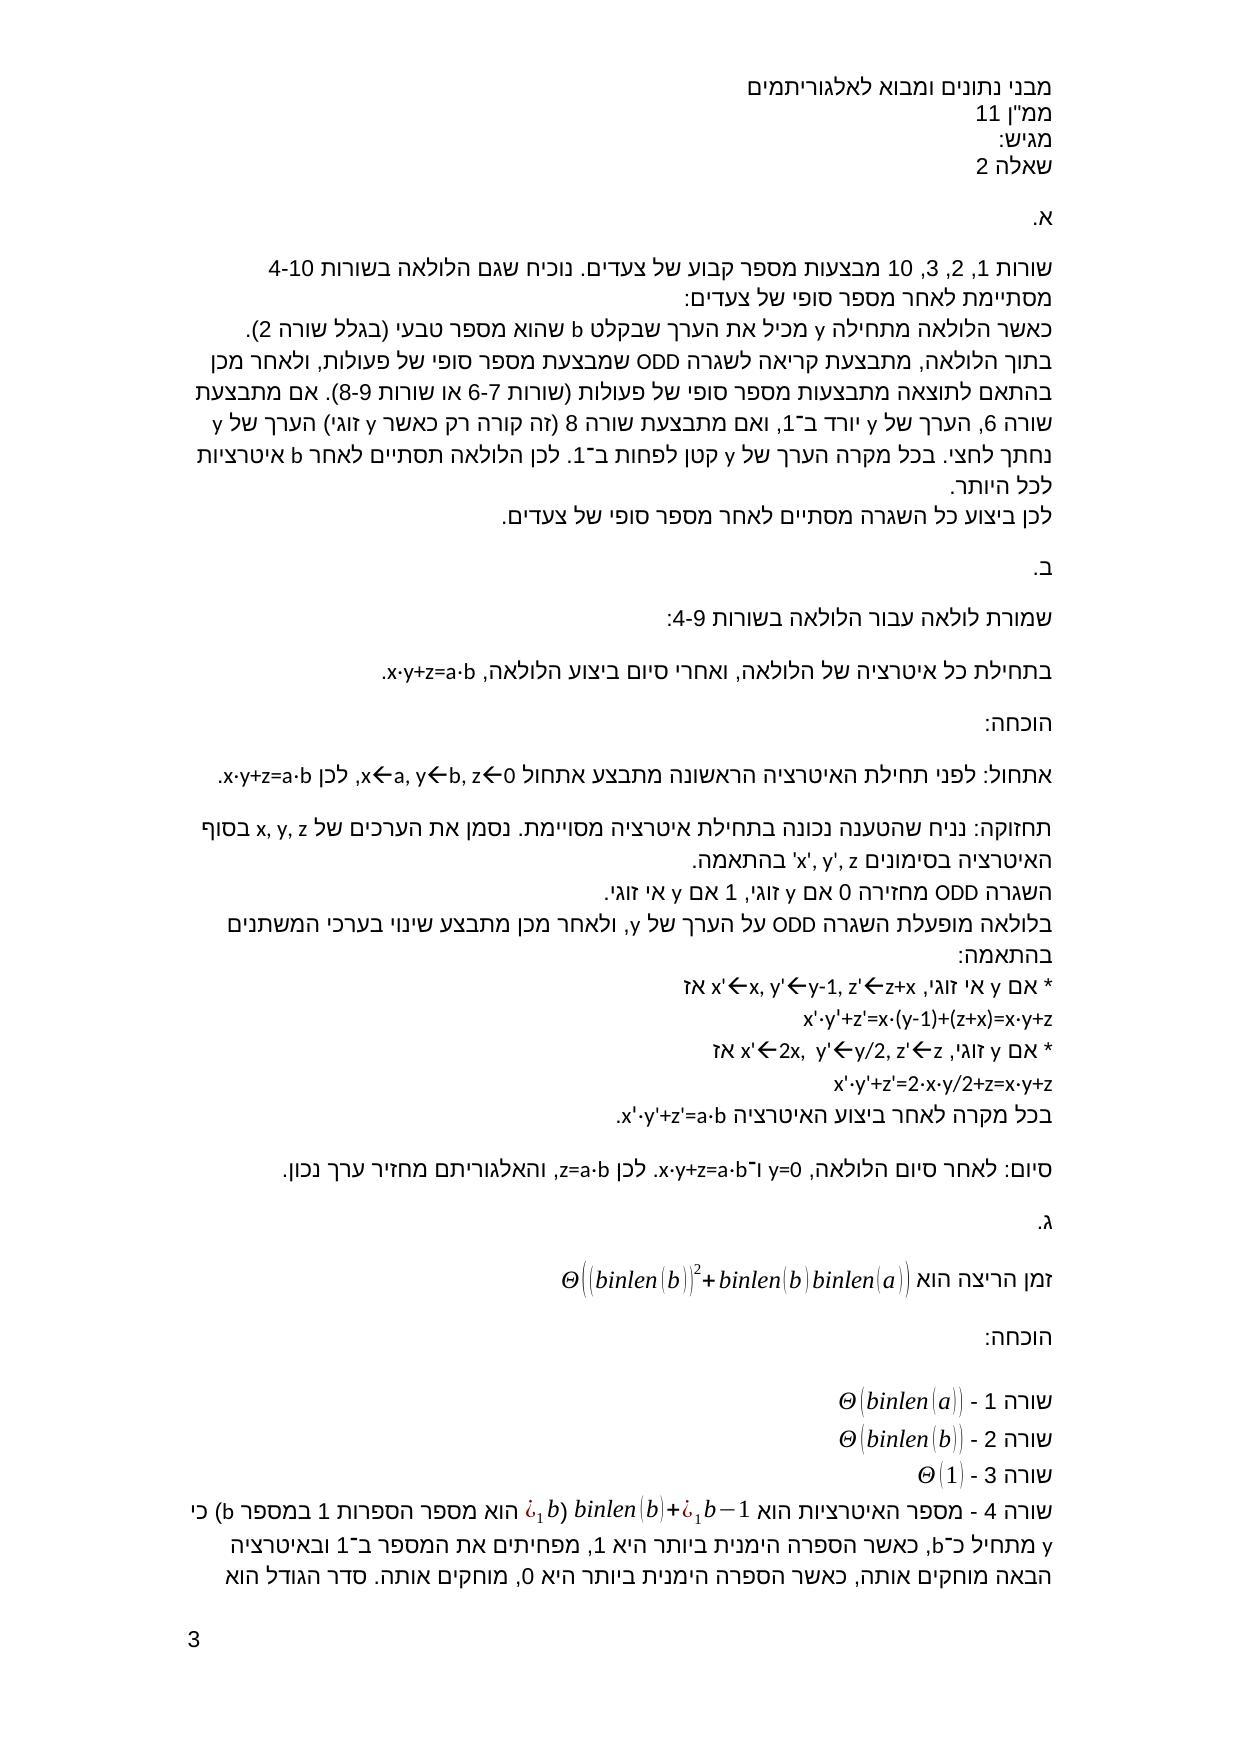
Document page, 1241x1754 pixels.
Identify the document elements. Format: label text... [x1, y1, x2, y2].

text סיום: לאחר סיום הלולאה, y=0 ו־x⋅y+z=a⋅b. לכן z=a⋅b, והאלגוריתם מחזיר ערך נכון. [187, 1154, 1053, 1183]
text אתחול: לפני תחילת האיטרציה הראשונה מתבצע אתחול xa, yb, z0, לכן x⋅y+z=a⋅b. [187, 761, 1053, 789]
text ג. [187, 1208, 1053, 1234]
text זמן הריצה הוא [187, 1259, 1053, 1299]
text הוכחה: [187, 710, 1053, 736]
text א. [187, 204, 1053, 230]
text ב. [187, 554, 1053, 581]
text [187, 1324, 1053, 1590]
text תחזוקה: נניח שהטענה נכונה בתחילת איטרציה מסויימת. נסמן את הערכים של x, y, z בסוף האיטרציה בסימונים x', y', z' בהתאמה. השגרה ODD מחזירה 0 אם y זוגי, 1 אם y אי זוגי. בלולאה מופעלת השגרה ODD על הערך של y, ולאחר מכן מתבצע שינוי בערכי המשתנים בהתאמה: * אם y אי זוגי, x'x, y'y-1, z'z+x אז x'⋅y'+z'=x⋅(y-1)+(z+x)=x⋅y+z * אם y זוגי, x'2x, y'y/2, z'z אז x'⋅y'+z'=2⋅x⋅y/2+z=x⋅y+z בכל מקרה לאחר ביצוע האיטרציה x'⋅y'+z'=a⋅b. [187, 814, 1053, 1129]
text שורות 1, 2, 3, 10 מבצעות מספר קבוע של צעדים. נוכיח שגם הלולאה בשורות 4-10 מסתיימת לאחר מספר סופי של צעדים: כאשר הלולאה מתחילה y מכיל את הערך שבקלט b שהוא מספר טבעי (בגלל שורה 2). בתוך הלולאה, מתבצעת קריאה לשגרה ODD שמבצעת מספר סופי של פעולות, ולאחר מכן בהתאם לתוצאה מתבצעות מספר סופי של פעולות (שורות 6-7 או שורות 8-9). אם מתבצעת שורה 6, הערך של y יורד ב־1, ואם מתבצעת שורה 8 (זה קורה רק כאשר y זוגי) הערך של y נחתך לחצי. בכל מקרה הערך של y קטן לפחות ב־1. לכן הלולאה תסתיים לאחר b איטרציות לכל היותר. לכן ביצוע כל השגרה מסתיים לאחר מספר סופי של צעדים. [187, 255, 1053, 529]
text בתחילת כל איטרציה של הלולאה, ואחרי סיום ביצוע הלולאה, x⋅y+z=a⋅b. [187, 656, 1053, 685]
text שאלה 2 [187, 153, 1053, 179]
text שמורת לולאה עבור הלולאה בשורות 4-9: [187, 605, 1053, 632]
